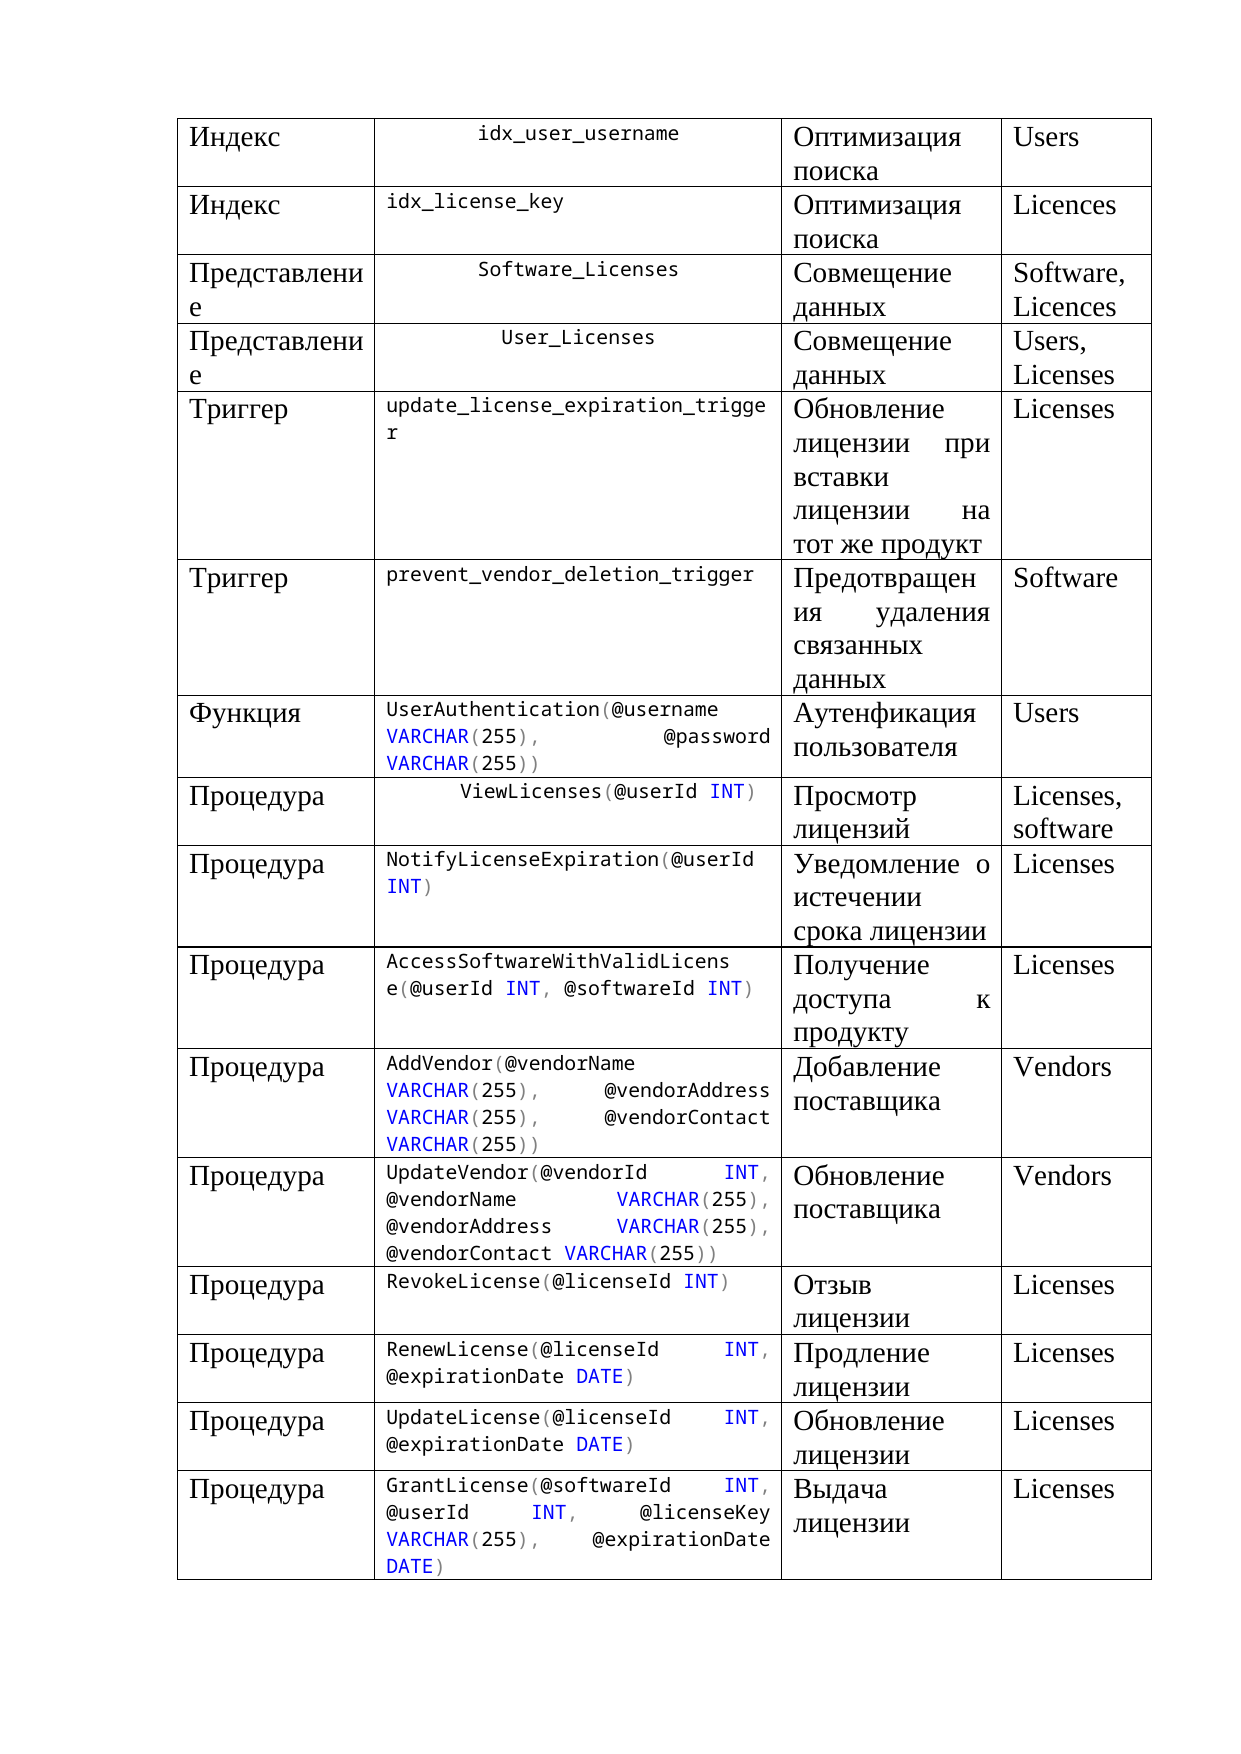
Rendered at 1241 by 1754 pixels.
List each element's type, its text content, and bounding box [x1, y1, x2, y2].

table_cell Триггер [178, 560, 374, 694]
table_cell Licenses [1002, 1335, 1151, 1402]
table_cell Обновление лицензии при вставки лицензии на тот же продукт [782, 392, 1001, 559]
table_cell Licenses [1002, 1403, 1151, 1470]
table_cell Процедура [178, 1158, 374, 1266]
table_cell Licenses [1002, 392, 1151, 559]
table_cell Представление [178, 255, 374, 322]
table_cell UpdateVendor(@vendorId INT, @vendorName VARCHAR(255), @vendorAddress VARCHAR(255), @vendorContact VARCHAR(255)) [375, 1158, 781, 1266]
table_cell Процедура [178, 846, 374, 946]
table_cell prevent_vendor_deletion_trigger [375, 560, 781, 694]
table_cell User_Licenses [375, 324, 781, 391]
table_cell Представление [178, 324, 374, 391]
table_cell Обновление лицензии [782, 1403, 1001, 1470]
table_cell Users [1002, 696, 1151, 777]
table_cell Получение доступа к продукту [782, 948, 1001, 1048]
table_cell Licenses [1002, 948, 1151, 1048]
table_cell Совмещение данных [782, 324, 1001, 391]
table_cell Индекс [178, 187, 374, 254]
table_cell Отзыв лицензии [782, 1267, 1001, 1334]
table_cell Software_Licenses [375, 255, 781, 322]
table_cell Vendors [1002, 1158, 1151, 1266]
table_cell Просмотр лицензий [782, 778, 1001, 845]
table_cell UpdateLicense(@licenseId INT, @expirationDate DATE) [375, 1403, 781, 1470]
table_cell Процедура [178, 1267, 374, 1334]
table_cell Процедура [178, 1335, 374, 1402]
table_cell UserAuthentication(@username VARCHAR(255), @password VARCHAR(255)) [375, 696, 781, 777]
table_cell Выдача лицензии [782, 1471, 1001, 1579]
table_cell Software [1002, 560, 1151, 694]
table_cell Users, Licenses [1002, 324, 1151, 391]
table_cell Процедура [178, 1471, 374, 1579]
table_cell idx_license_key [375, 187, 781, 254]
table_cell Индекс [178, 119, 374, 186]
table_cell Процедура [178, 948, 374, 1048]
table_cell Оптимизация поиска [782, 187, 1001, 254]
table_cell Vendors [1002, 1049, 1151, 1157]
table_cell Процедура [178, 1049, 374, 1157]
table_cell Software, Licences [1002, 255, 1151, 322]
table_cell Обновление поставщика [782, 1158, 1001, 1266]
table_cell AccessSoftwareWithValidLicense(@userId INT, @softwareId INT) [375, 948, 781, 1048]
table_cell Процедура [178, 1403, 374, 1470]
table_cell RenewLicense(@licenseId INT, @expirationDate DATE) [375, 1335, 781, 1402]
table_cell Функция [178, 696, 374, 777]
table_cell Процедура [178, 778, 374, 845]
table_cell Licenses [1002, 1267, 1151, 1334]
table_cell AddVendor(@vendorName VARCHAR(255), @vendorAddress VARCHAR(255), @vendorContact VARCHAR(255)) [375, 1049, 781, 1157]
table_cell Licences [1002, 187, 1151, 254]
table_cell Продление лицензии [782, 1335, 1001, 1402]
table_cell Оптимизация поиска [782, 119, 1001, 186]
table_cell Совмещение данных [782, 255, 1001, 322]
table_cell Licenses [1002, 1471, 1151, 1579]
table_cell Users [1002, 119, 1151, 186]
table_cell GrantLicense(@softwareId INT, @userId INT, @licenseKey VARCHAR(255), @expirationDate DATE) [375, 1471, 781, 1579]
table_cell idx_user_username [375, 119, 781, 186]
table_cell update_license_expiration_trigger [375, 392, 781, 559]
table_cell NotifyLicenseExpiration(@userId INT) [375, 846, 781, 946]
table_cell Licenses, software [1002, 778, 1151, 845]
table_cell ViewLicenses(@userId INT) [375, 778, 781, 845]
table_cell Предотвращения удаления связанных данных [782, 560, 1001, 694]
table_cell Уведомление о истечении срока лицензии [782, 846, 1001, 946]
table_cell Аутенфикация пользователя [782, 696, 1001, 777]
table_cell RevokeLicense(@licenseId INT) [375, 1267, 781, 1334]
table_cell Licenses [1002, 846, 1151, 946]
table_cell Триггер [178, 392, 374, 559]
table_cell Добавление поставщика [782, 1049, 1001, 1157]
